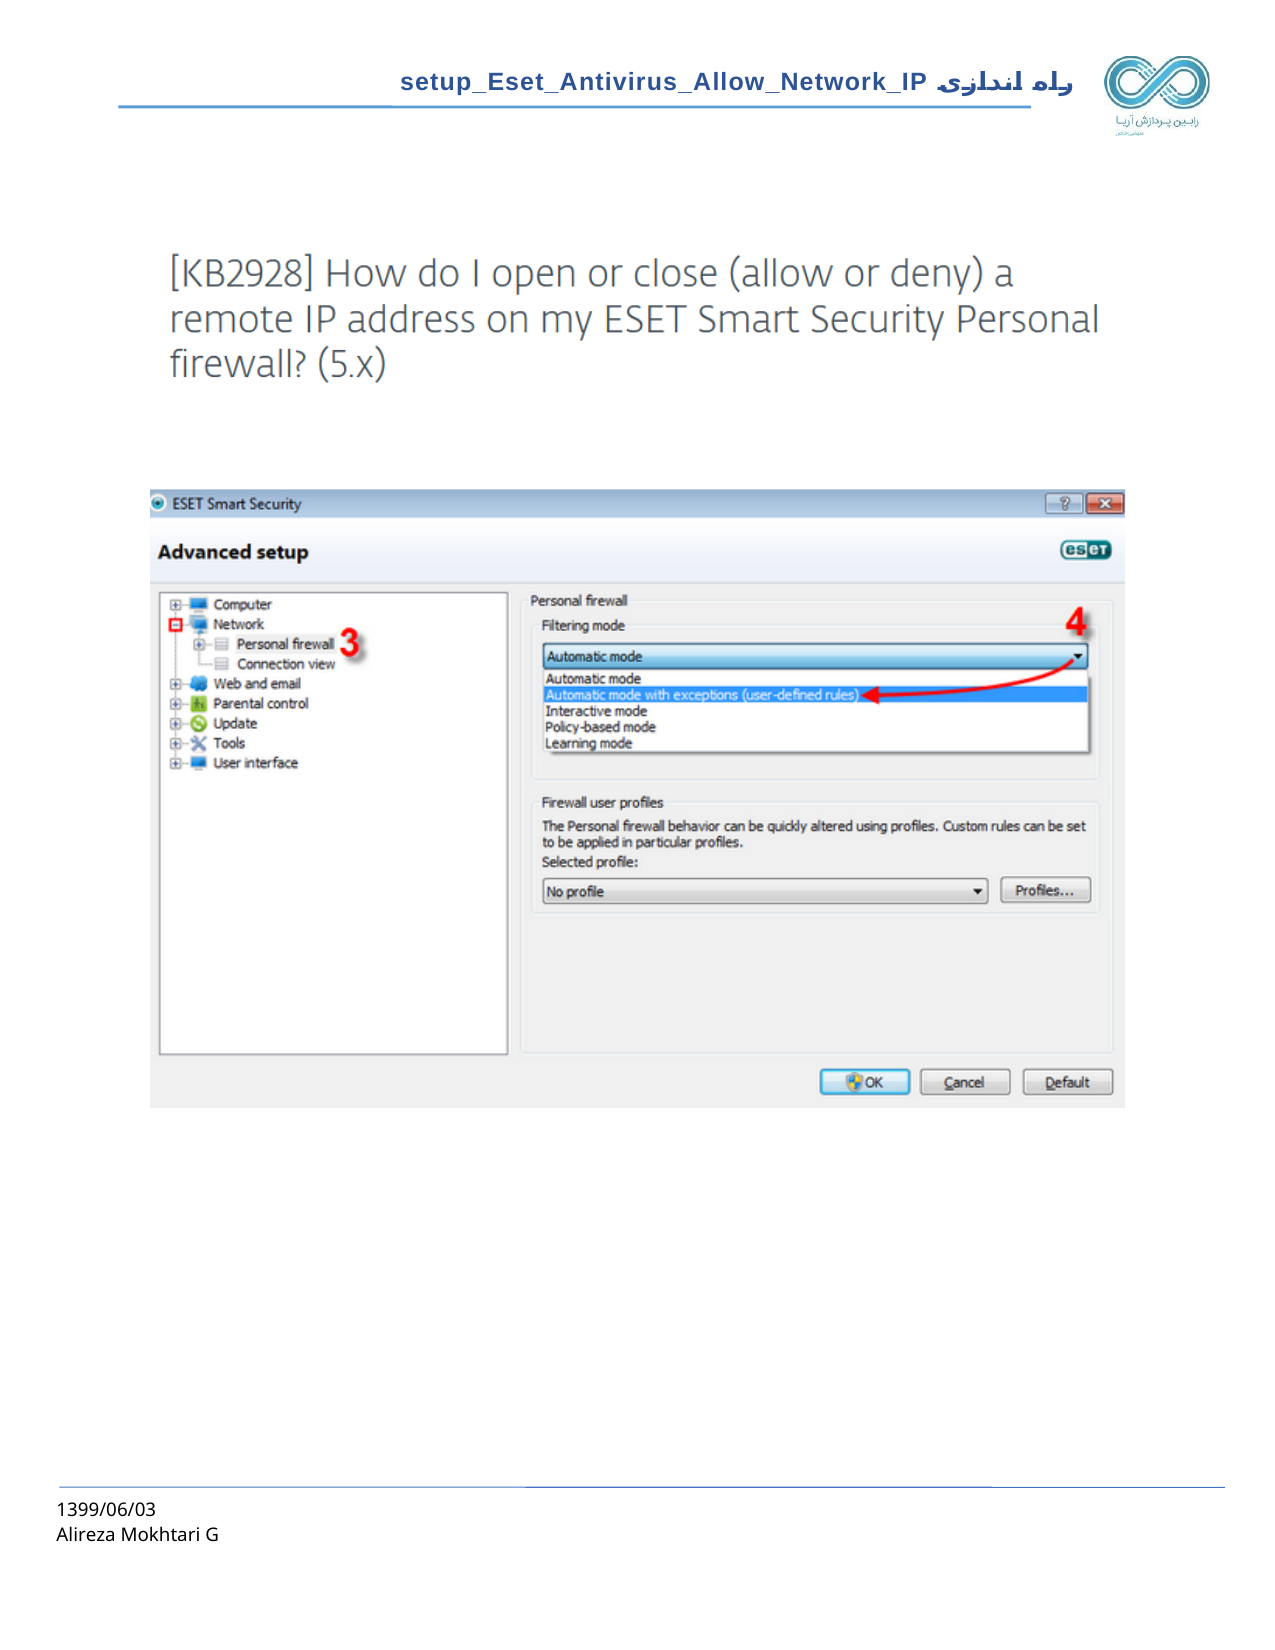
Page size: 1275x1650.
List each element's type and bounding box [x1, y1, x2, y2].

picture [1104, 56, 1210, 136]
picture [150, 488, 1125, 1108]
picture [150, 236, 1124, 423]
